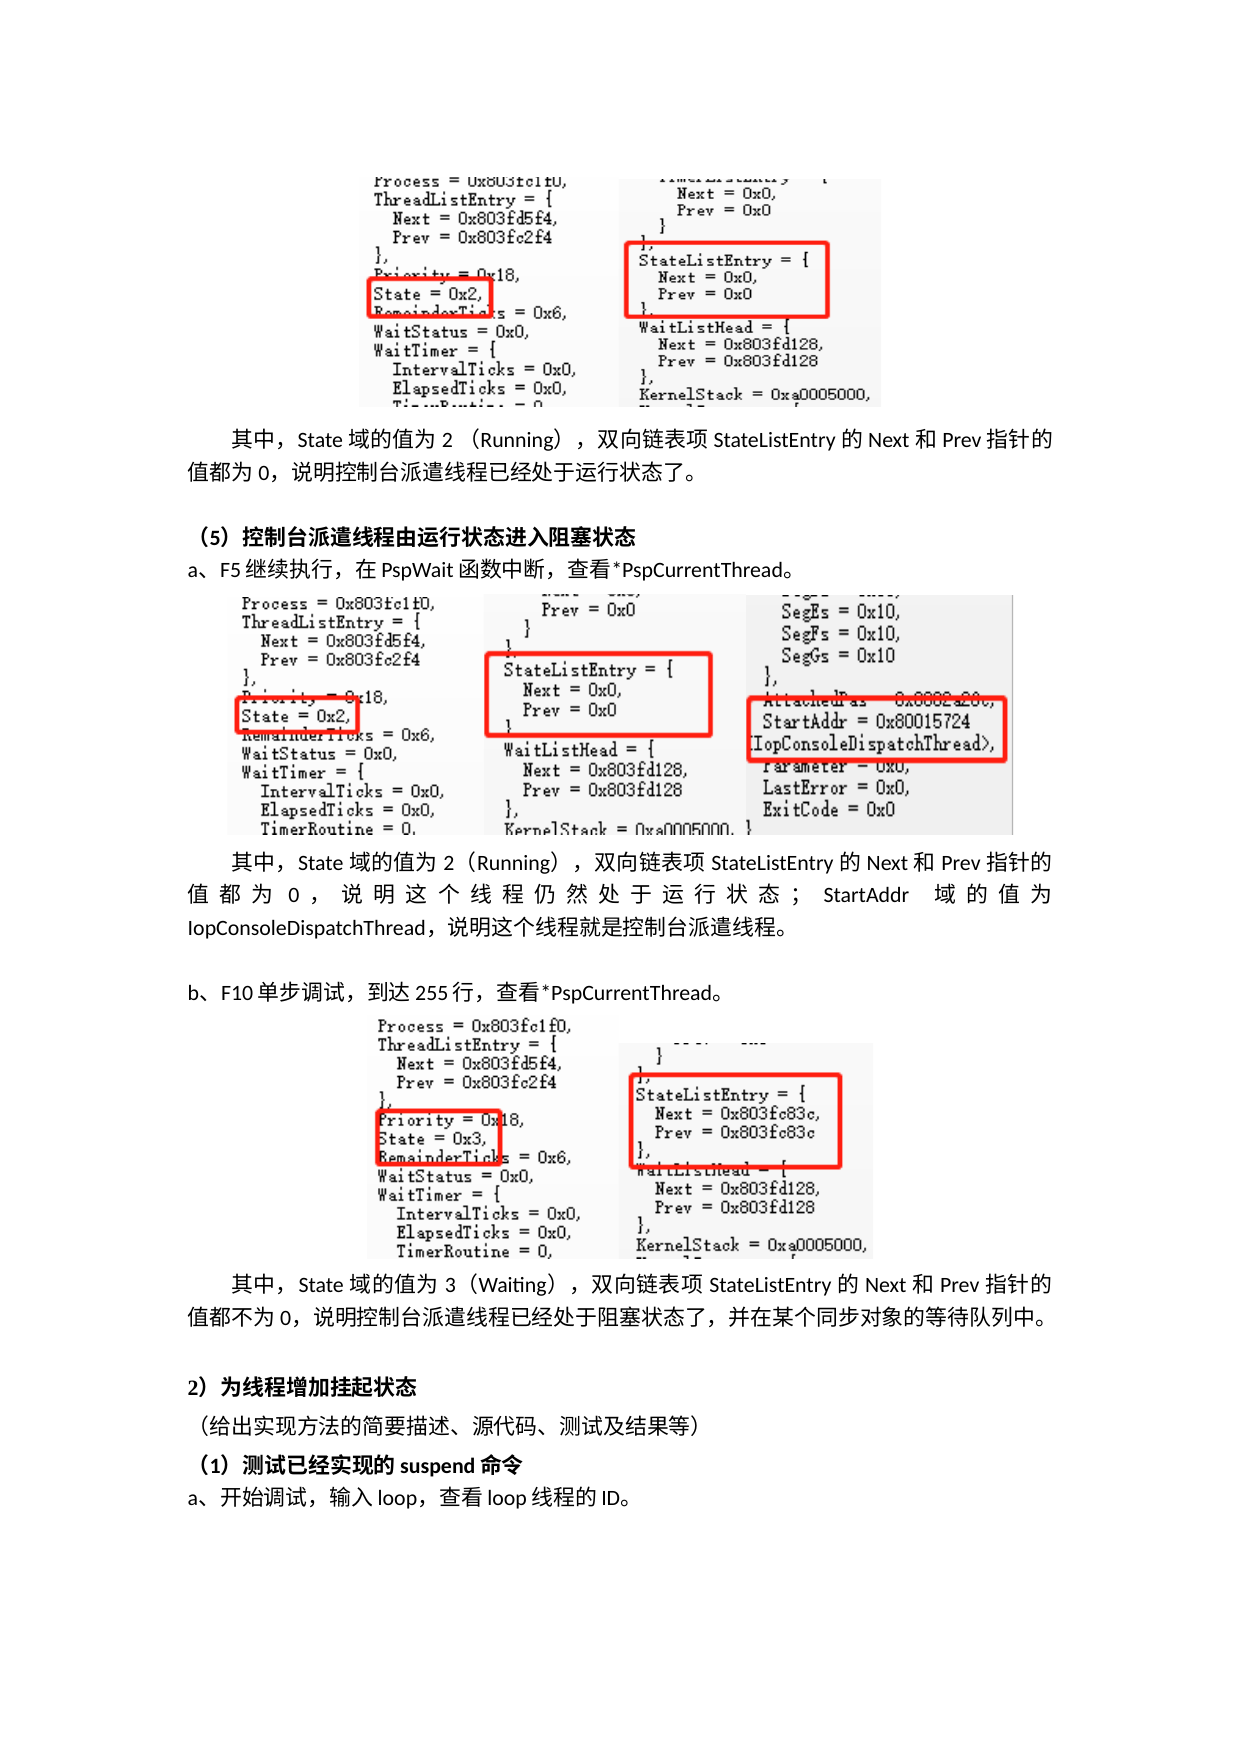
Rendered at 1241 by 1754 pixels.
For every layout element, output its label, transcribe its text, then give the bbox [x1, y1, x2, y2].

list 其中，State 域的值为 2 （Running），双向链表项 StateListEntry 的 Next 和 Prev 指针的值都为 0，说明控制台派遣线程已经处于运行状态了。 [187, 422, 1053, 487]
text a、开始调试，输入loop，查看loop线程的ID。 [187, 1480, 1053, 1512]
text b、F10单步调试，到达255行，查看*PspCurrentThread。 [187, 974, 1053, 1007]
text 其中，State 域的值为 3（Waiting），双向链表项 StateListEntry 的 Next 和 Prev 指针的值都不为 0，说明控制台派遣线程已经处于阻塞状态了，并在某个同步对象的等待队列中。 [187, 1267, 1053, 1332]
text （5）控制台派遣线程由运行状态进入阻塞状态 [187, 519, 1053, 552]
text a、F5继续执行，在PspWait函数中断，查看*PspCurrentThread。 [187, 552, 1053, 584]
picture [367, 1015, 874, 1259]
picture [359, 177, 882, 407]
text 2）为线程增加挂起状态 [187, 1370, 1053, 1402]
picture [227, 594, 1014, 835]
text （给出实现方法的简要描述、源代码、测试及结果等） [187, 1408, 1053, 1441]
text （1）测试已经实现的suspend命令 [187, 1447, 1053, 1480]
text 其中，State 域的值为 2（Running），双向链表项 StateListEntry 的 Next 和 Prev 指针的值都为0，说明这个线程仍然处于运行状态；StartAddr 域的值为 IopConsoleDispatchThread，说明这个线程就是控制台派遣线程。 [187, 844, 1053, 942]
